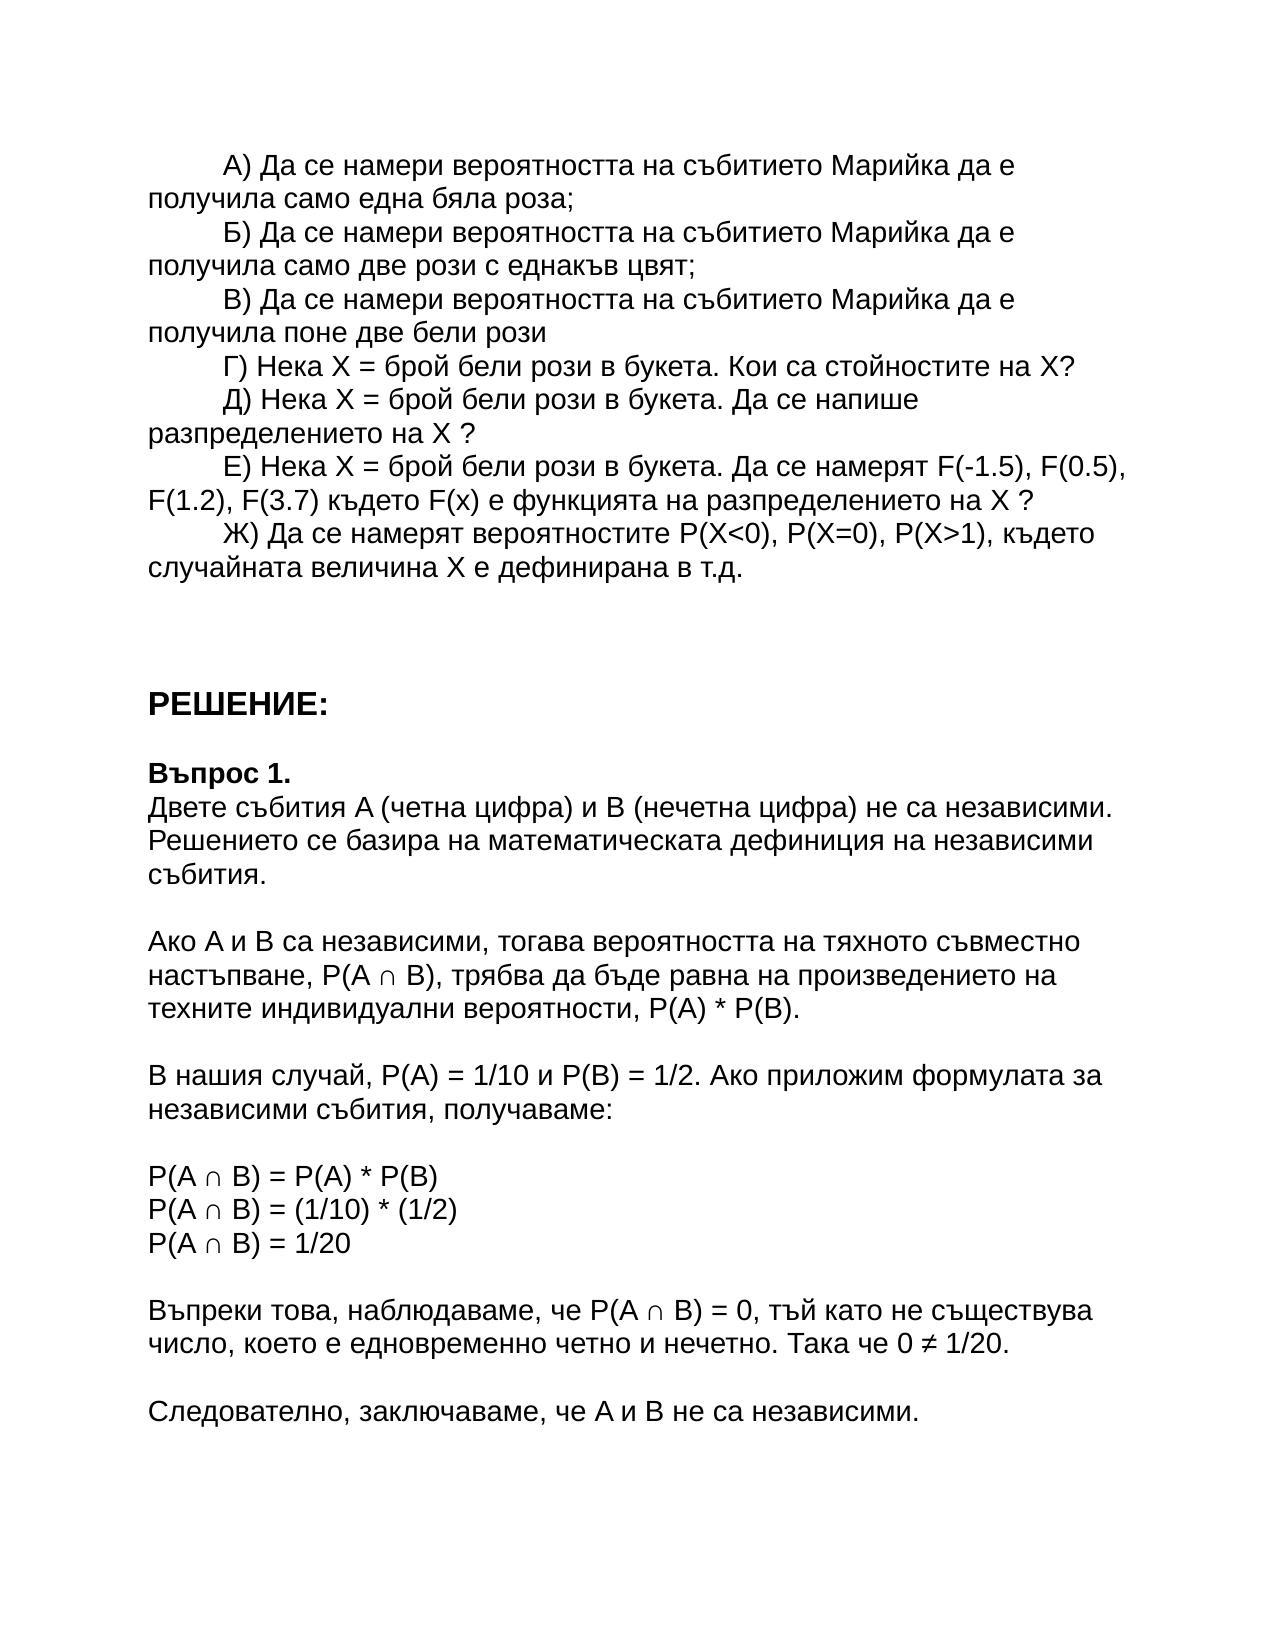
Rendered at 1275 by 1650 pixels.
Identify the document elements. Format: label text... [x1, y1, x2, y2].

text Д) Нека X = брой бели рози в букета. Да се напише разпределението на X ? [148, 382, 1127, 449]
text P(A ∩ B) = (1/10) * (1/2) [148, 1192, 1127, 1226]
text Въпреки това, наблюдаваме, че P(A ∩ B) = 0, тъй като не съществува число, което е едновременно четно и нечетно. Така че 0 ≠ 1/20. [148, 1293, 1127, 1360]
text P(A ∩ B) = 1/20 [148, 1226, 1127, 1259]
text Е) Нека X = брой бели рози в букета. Да се намерят F(-1.5), F(0.5), F(1.2), F(3.7) където F(x) е функцията на разпределението на X ? Ж) Да се намерят вероятностите P(X<0), P(X=0), P(X>1), където случайната величина X е дефинирана в т.д. [148, 449, 1127, 584]
text Следователно, заключаваме, че A и B не са независими. [148, 1393, 1127, 1427]
text Б) Да се намери вероятността на събитието Марийка да е получила само две рози с еднакъв цвят; [148, 215, 1127, 282]
text Двете събития A (четна цифра) и B (нечетна цифра) не са независими. Решението се базира на математическата дефиниция на независими събития. [148, 790, 1127, 890]
text Ако A и B са независими, тогава вероятността на тяхното съвместно настъпване, P(A ∩ B), трябва да бъде равна на произведението на техните индивидуални вероятности, P(A) * P(B). [148, 924, 1127, 1024]
text РЕШЕНИЕ: [148, 684, 1127, 723]
text Г) Нека X = брой бели рози в букета. Кои са стойностите на X? [148, 349, 1127, 382]
text В) Да се намери вероятността на събитието Марийка да е получила поне две бели рози [148, 282, 1127, 349]
text Въпрос 1. [148, 756, 1127, 790]
text А) Да се намери вероятността на събитието Марийка да е получила само една бяла роза; [148, 148, 1127, 215]
text В нашия случай, P(A) = 1/10 и P(B) = 1/2. Ако приложим формулата за независими събития, получаваме: [148, 1058, 1127, 1125]
text P(A ∩ B) = P(A) * P(B) [148, 1159, 1127, 1192]
